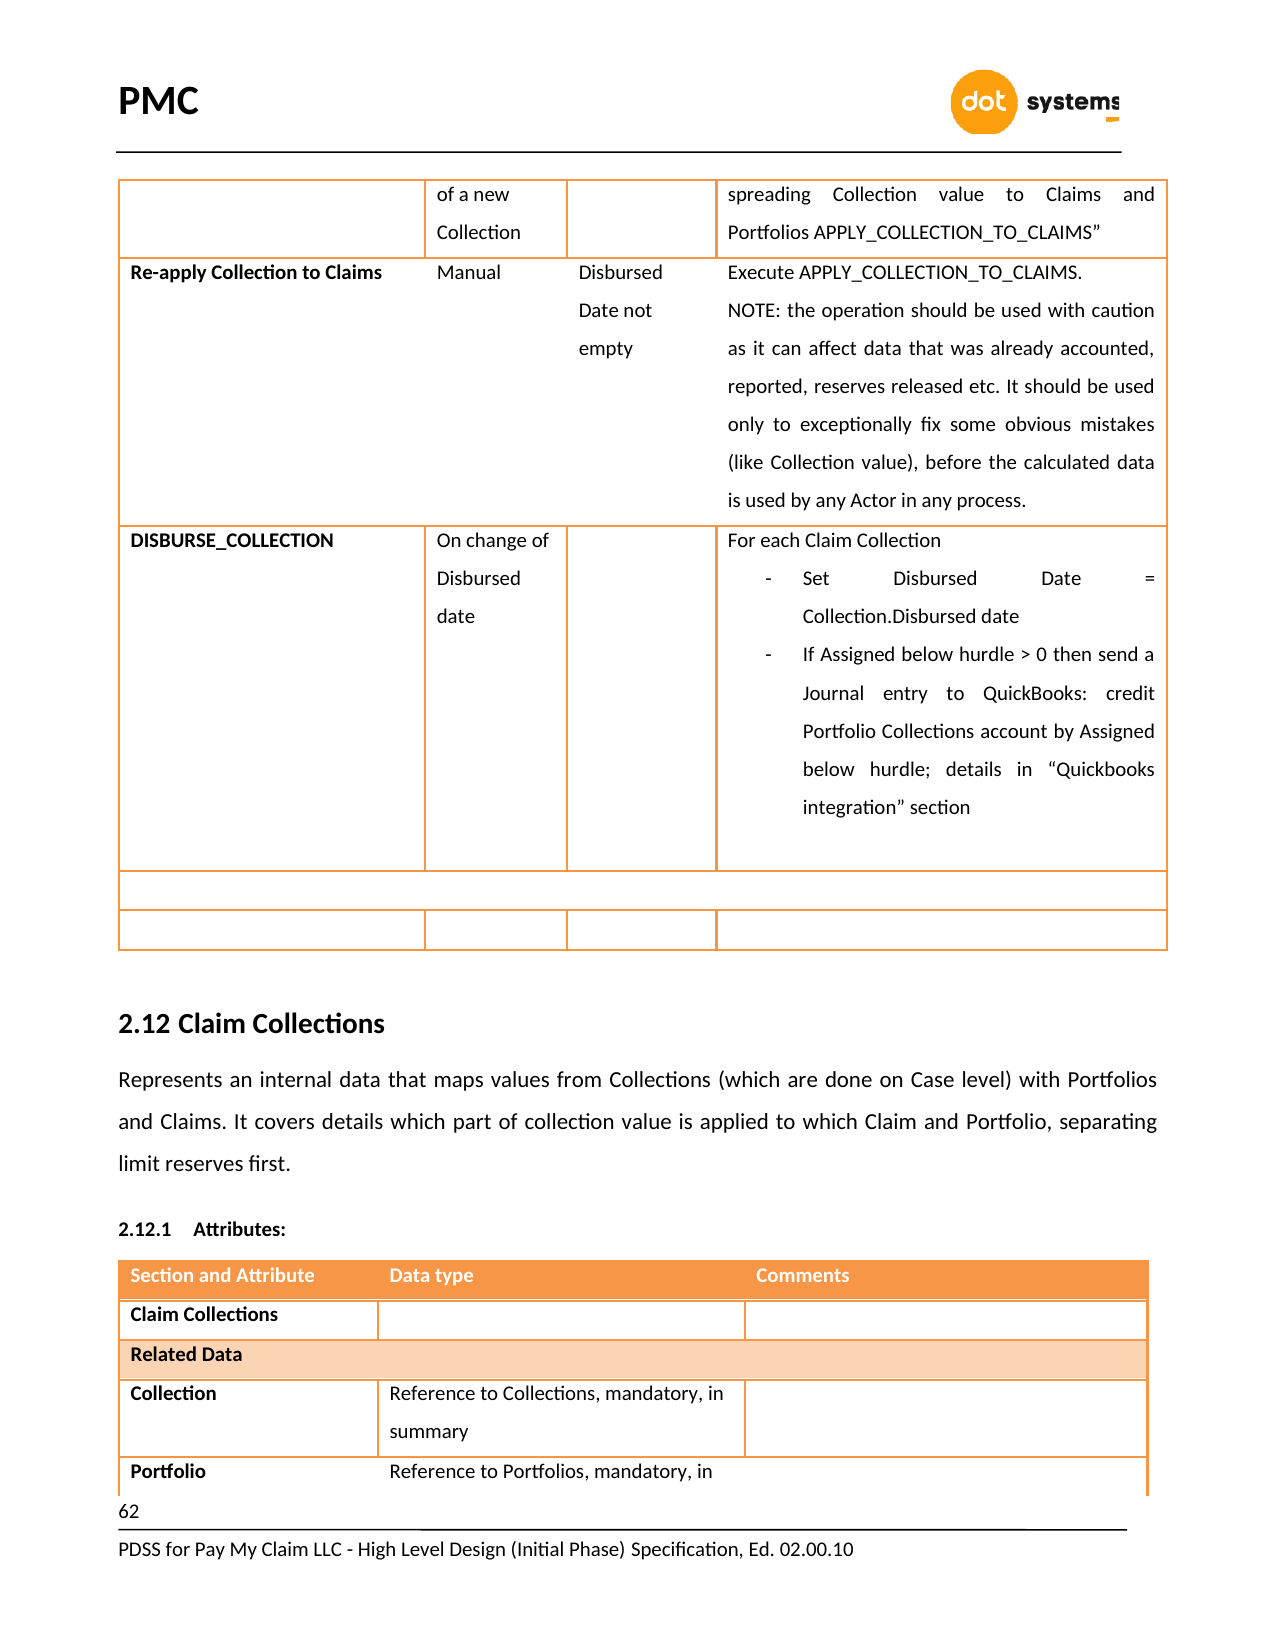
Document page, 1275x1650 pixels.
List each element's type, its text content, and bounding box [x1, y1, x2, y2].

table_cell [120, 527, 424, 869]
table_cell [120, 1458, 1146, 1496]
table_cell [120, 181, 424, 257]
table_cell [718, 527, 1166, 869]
subtitle Claim Collections [118, 1005, 1160, 1041]
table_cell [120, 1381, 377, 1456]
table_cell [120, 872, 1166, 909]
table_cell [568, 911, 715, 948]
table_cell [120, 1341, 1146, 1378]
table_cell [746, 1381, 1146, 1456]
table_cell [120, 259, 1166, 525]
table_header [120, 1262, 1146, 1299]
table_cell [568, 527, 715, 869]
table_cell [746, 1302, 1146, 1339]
picture [950, 69, 1120, 134]
text Represents an internal data that maps values from Collections (which are done on Case level) with Portfolios and Claims. It covers details which part of collection value is applied to which Claim and Portfolio, separating limit reserves first. [118, 1065, 1160, 1177]
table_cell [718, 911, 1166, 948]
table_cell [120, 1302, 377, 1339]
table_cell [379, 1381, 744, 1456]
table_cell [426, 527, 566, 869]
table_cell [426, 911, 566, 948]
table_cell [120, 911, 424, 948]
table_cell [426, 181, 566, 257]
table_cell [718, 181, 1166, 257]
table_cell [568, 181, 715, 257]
subtitle Attributes: [118, 1216, 1160, 1241]
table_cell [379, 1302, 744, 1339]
